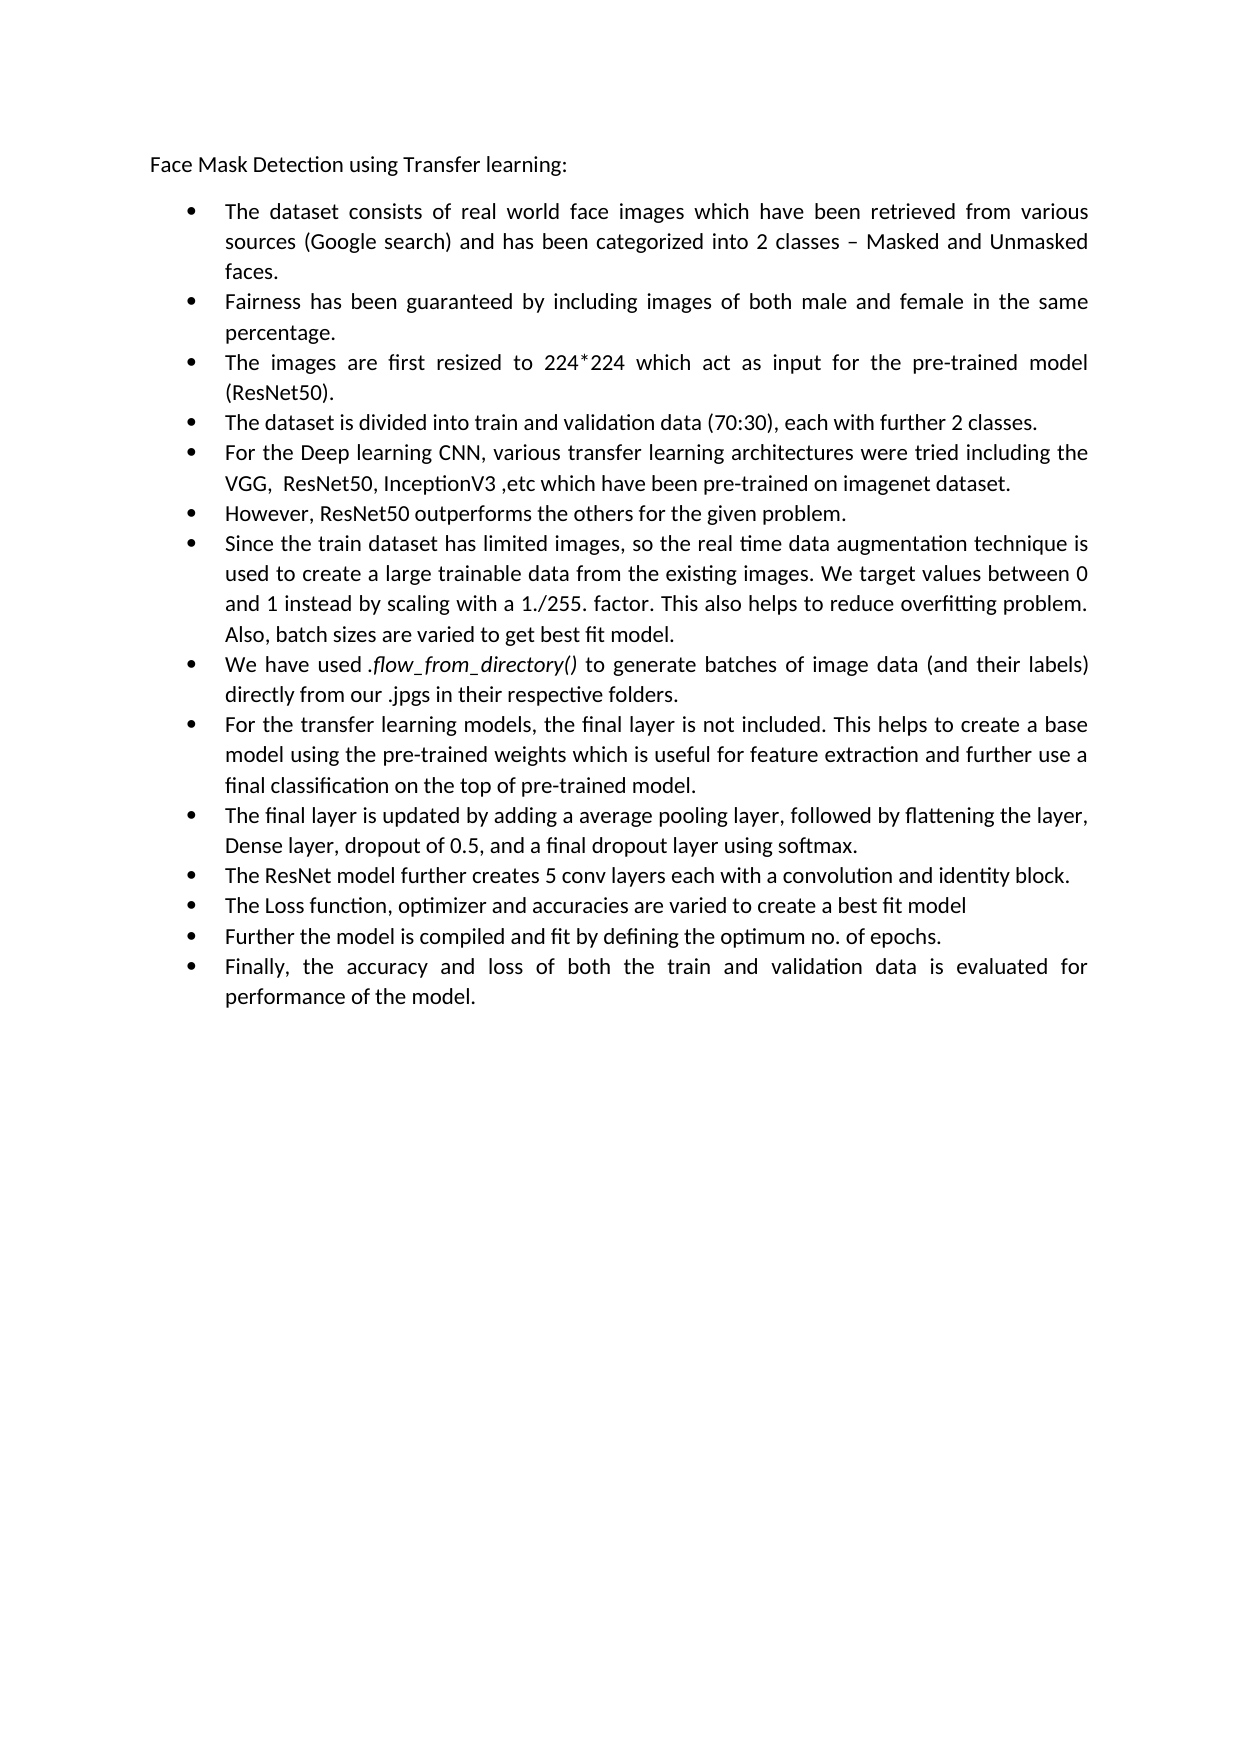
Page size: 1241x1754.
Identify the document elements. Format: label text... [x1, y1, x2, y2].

list For the transfer learning models, the final layer is not included. This helps to create a base model using the pre-trained weights which is useful for feature extraction and further use a final classification on the top of pre-trained model. [187, 710, 1090, 799]
list The images are first resized to 224*224 which act as input for the pre-trained model (ResNet50). [187, 348, 1090, 406]
list The dataset is divided into train and validation data (70:30), each with further 2 classes. [187, 408, 1090, 436]
list The Loss function, optimizer and accuracies are varied to create a best fit model [187, 892, 1090, 920]
list Further the model is compiled and fit by defining the optimum no. of epochs. [187, 922, 1090, 950]
list The dataset consists of real world face images which have been retrieved from various sources (Google search) and has been categorized into 2 classes – Masked and Unmasked faces. [187, 197, 1090, 285]
list Finally, the accuracy and loss of both the train and validation data is evaluated for performance of the model. [187, 952, 1090, 1010]
list For the Deep learning CNN, various transfer learning architectures were tried including the VGG, ResNet50, InceptionV3 ,etc which have been pre-trained on imagenet dataset. [187, 438, 1090, 497]
list The ResNet model further creates 5 conv layers each with a convolution and identity block. [187, 861, 1090, 889]
list However, ResNet50 outperforms the others for the given problem. [187, 499, 1090, 527]
list We have used .flow_from_directory() to generate batches of image data (and their labels) directly from our .jpgs in their respective folders. [187, 650, 1090, 708]
text Face Mask Detection using Transfer learning: [150, 150, 1090, 178]
list The final layer is updated by adding a average pooling layer, followed by flattening the layer, Dense layer, dropout of 0.5, and a final dropout layer using softmax. [187, 801, 1090, 859]
list Fairness has been guaranteed by including images of both male and female in the same percentage. [187, 287, 1090, 346]
list Since the train dataset has limited images, so the real time data augmentation technique is used to create a large trainable data from the existing images. We target values between 0 and 1 instead by scaling with a 1./255. factor. This also helps to reduce overfitting problem. Also, batch sizes are varied to get best fit model. [187, 529, 1090, 648]
